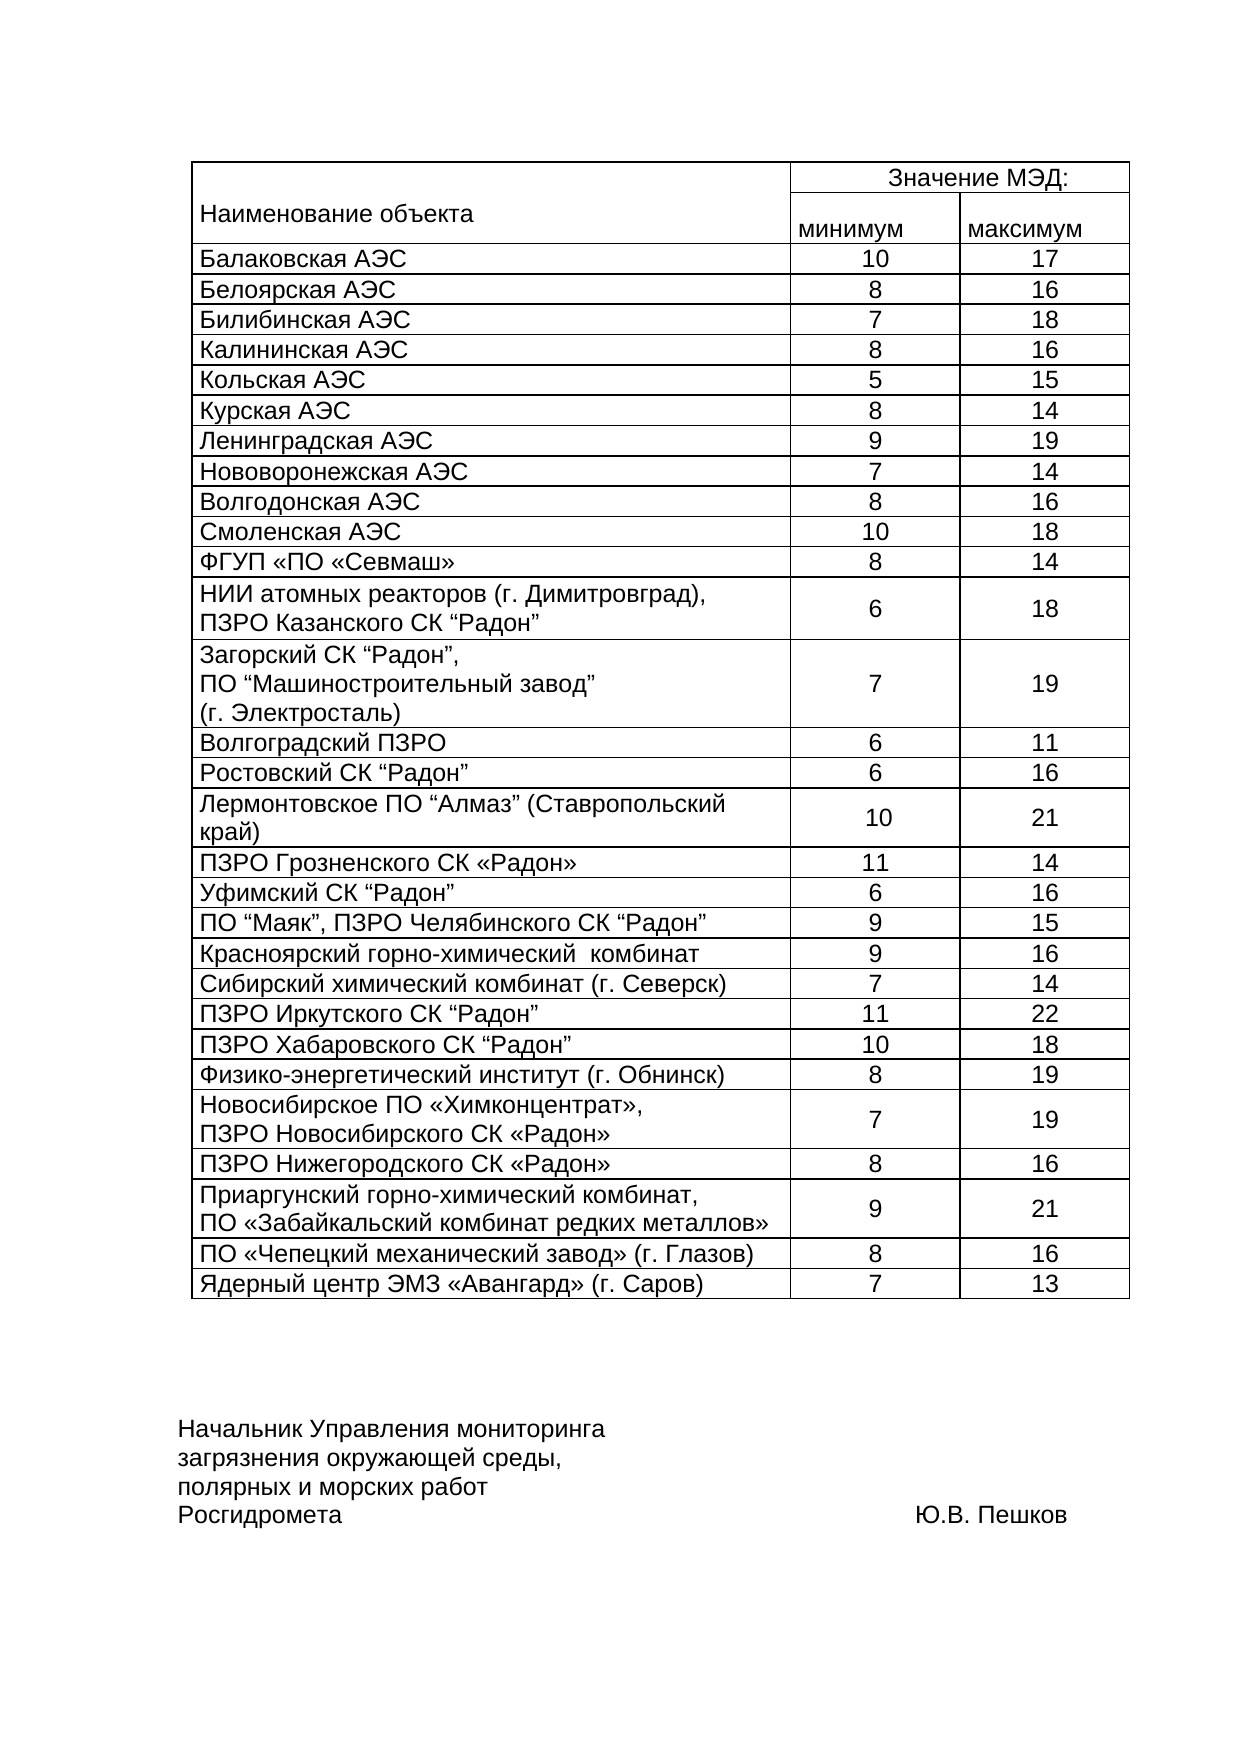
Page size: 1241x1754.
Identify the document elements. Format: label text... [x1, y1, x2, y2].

table_cell 16 [961, 939, 1129, 967]
table_cell Приаргунский горно-химический комбинат, ПО «Забайкальский комбинат редких металлов» [193, 1180, 790, 1237]
table_cell ПЗРО Грозненского СК «Радон» [193, 848, 790, 876]
table_cell ПО “Маяк”, ПЗРО Челябинского СК “Радон” [193, 908, 790, 937]
table_cell 10 [791, 517, 959, 546]
table_cell 11 [791, 848, 959, 876]
table_cell 9 [791, 1180, 959, 1237]
table_cell 19 [961, 426, 1129, 455]
table_cell 16 [961, 878, 1129, 907]
table_cell Калининская АЭС [193, 335, 790, 364]
table_cell максимум [961, 193, 1129, 243]
table_cell 7 [791, 1090, 959, 1148]
table_cell Новосибирское ПО «Химконцентрат», ПЗРО Новосибирского СК «Радон» [193, 1090, 790, 1148]
table_cell 19 [961, 1090, 1129, 1148]
table_cell Уфимский СК “Радон” [193, 878, 790, 907]
table_cell 17 [961, 244, 1129, 273]
table_cell Волгодонская АЭС [193, 487, 790, 516]
table_cell ПЗРО Хабаровского СК “Радон” [193, 1030, 790, 1058]
table_cell 14 [961, 848, 1129, 876]
table_cell 6 [791, 728, 959, 757]
table_cell 7 [791, 640, 959, 726]
table_cell 8 [791, 335, 959, 364]
table_cell 15 [961, 366, 1129, 394]
table_cell Ядерный центр ЭМЗ «Авангард» (г. Саров) [193, 1269, 790, 1298]
table_cell Смоленская АЭС [193, 517, 790, 546]
table_cell 9 [791, 426, 959, 455]
table_cell 9 [791, 908, 959, 937]
table_cell 21 [961, 1180, 1129, 1237]
table_header Значение МЭД: [791, 163, 1129, 192]
table_cell Красноярский горно-химический комбинат [193, 939, 790, 967]
table_cell 14 [961, 547, 1129, 576]
table_cell 8 [791, 1239, 959, 1267]
table_cell 14 [961, 457, 1129, 485]
table_cell 7 [791, 457, 959, 485]
table_cell 5 [791, 366, 959, 394]
table_cell Загорский СК “Радон”, ПО “Машиностроительный завод” (г. Электросталь) [193, 640, 790, 726]
table_cell ПЗРО Иркутского СК “Радон” [193, 999, 790, 1028]
table_cell Курская АЭС [193, 396, 790, 424]
table_cell 18 [961, 1030, 1129, 1058]
table_cell 10 [791, 244, 959, 273]
table_cell Ленинградская АЭС [193, 426, 790, 455]
table_cell Ростовский СК “Радон” [193, 758, 790, 787]
table_cell 8 [791, 1149, 959, 1178]
table_cell 6 [791, 578, 959, 639]
table_cell Сибирский химический комбинат (г. Северск) [193, 969, 790, 998]
table_cell 14 [961, 969, 1129, 998]
table_cell 19 [961, 1060, 1129, 1089]
table_cell 7 [791, 1269, 959, 1298]
text загрязнения окружающей среды, [177, 1443, 1152, 1472]
table_cell Нововоронежская АЭС [193, 457, 790, 485]
table_cell 11 [961, 728, 1129, 757]
table_cell Физико-энергетический институт (г. Обнинск) [193, 1060, 790, 1089]
table_cell 7 [791, 305, 959, 334]
table_cell 6 [791, 878, 959, 907]
text Начальник Управления мониторинга [177, 1414, 1152, 1443]
table_cell 16 [961, 335, 1129, 364]
table_cell 10 [791, 1030, 959, 1058]
table_cell 15 [961, 908, 1129, 937]
table_cell НИИ атомных реакторов (г. Димитровград), ПЗРО Казанского СК “Радон” [193, 578, 790, 639]
table_cell 8 [791, 275, 959, 303]
table_cell 10 [791, 789, 959, 846]
table_cell ПЗРО Нижегородского СК «Радон» [193, 1149, 790, 1178]
table_cell 8 [791, 487, 959, 516]
table_cell ПО «Чепецкий механический завод» (г. Глазов) [193, 1239, 790, 1267]
table_cell 16 [961, 1149, 1129, 1178]
table_header Наименование объекта [193, 163, 790, 243]
table_cell 13 [961, 1269, 1129, 1298]
table_cell 8 [791, 1060, 959, 1089]
text Росгидромета Ю.В. Пешков [177, 1501, 1152, 1529]
table_cell Билибинская АЭС [193, 305, 790, 334]
table_cell 18 [961, 517, 1129, 546]
table_cell 16 [961, 275, 1129, 303]
text полярных и морских работ [177, 1472, 1152, 1501]
table_cell 21 [961, 789, 1129, 846]
table_cell Балаковская АЭС [193, 244, 790, 273]
table_cell 11 [791, 999, 959, 1028]
table_cell Лермонтовское ПО “Алмаз” (Ставропольский край) [193, 789, 790, 846]
table_cell Волгоградский ПЗРО [193, 728, 790, 757]
table_cell 16 [961, 758, 1129, 787]
table_cell 14 [961, 396, 1129, 424]
table_cell 16 [961, 1239, 1129, 1267]
table_cell 8 [791, 396, 959, 424]
table_cell Кольская АЭС [193, 366, 790, 394]
table_cell 6 [791, 758, 959, 787]
table_cell 16 [961, 487, 1129, 516]
table_cell 19 [961, 640, 1129, 726]
table_cell 7 [791, 969, 959, 998]
table_cell минимум [791, 193, 959, 243]
table_cell ФГУП «ПО «Севмаш» [193, 547, 790, 576]
table_cell 18 [961, 305, 1129, 334]
table_cell 9 [791, 939, 959, 967]
table_cell Белоярская АЭС [193, 275, 790, 303]
table_cell 8 [791, 547, 959, 576]
table_cell 22 [961, 999, 1129, 1028]
table_cell 18 [961, 578, 1129, 639]
